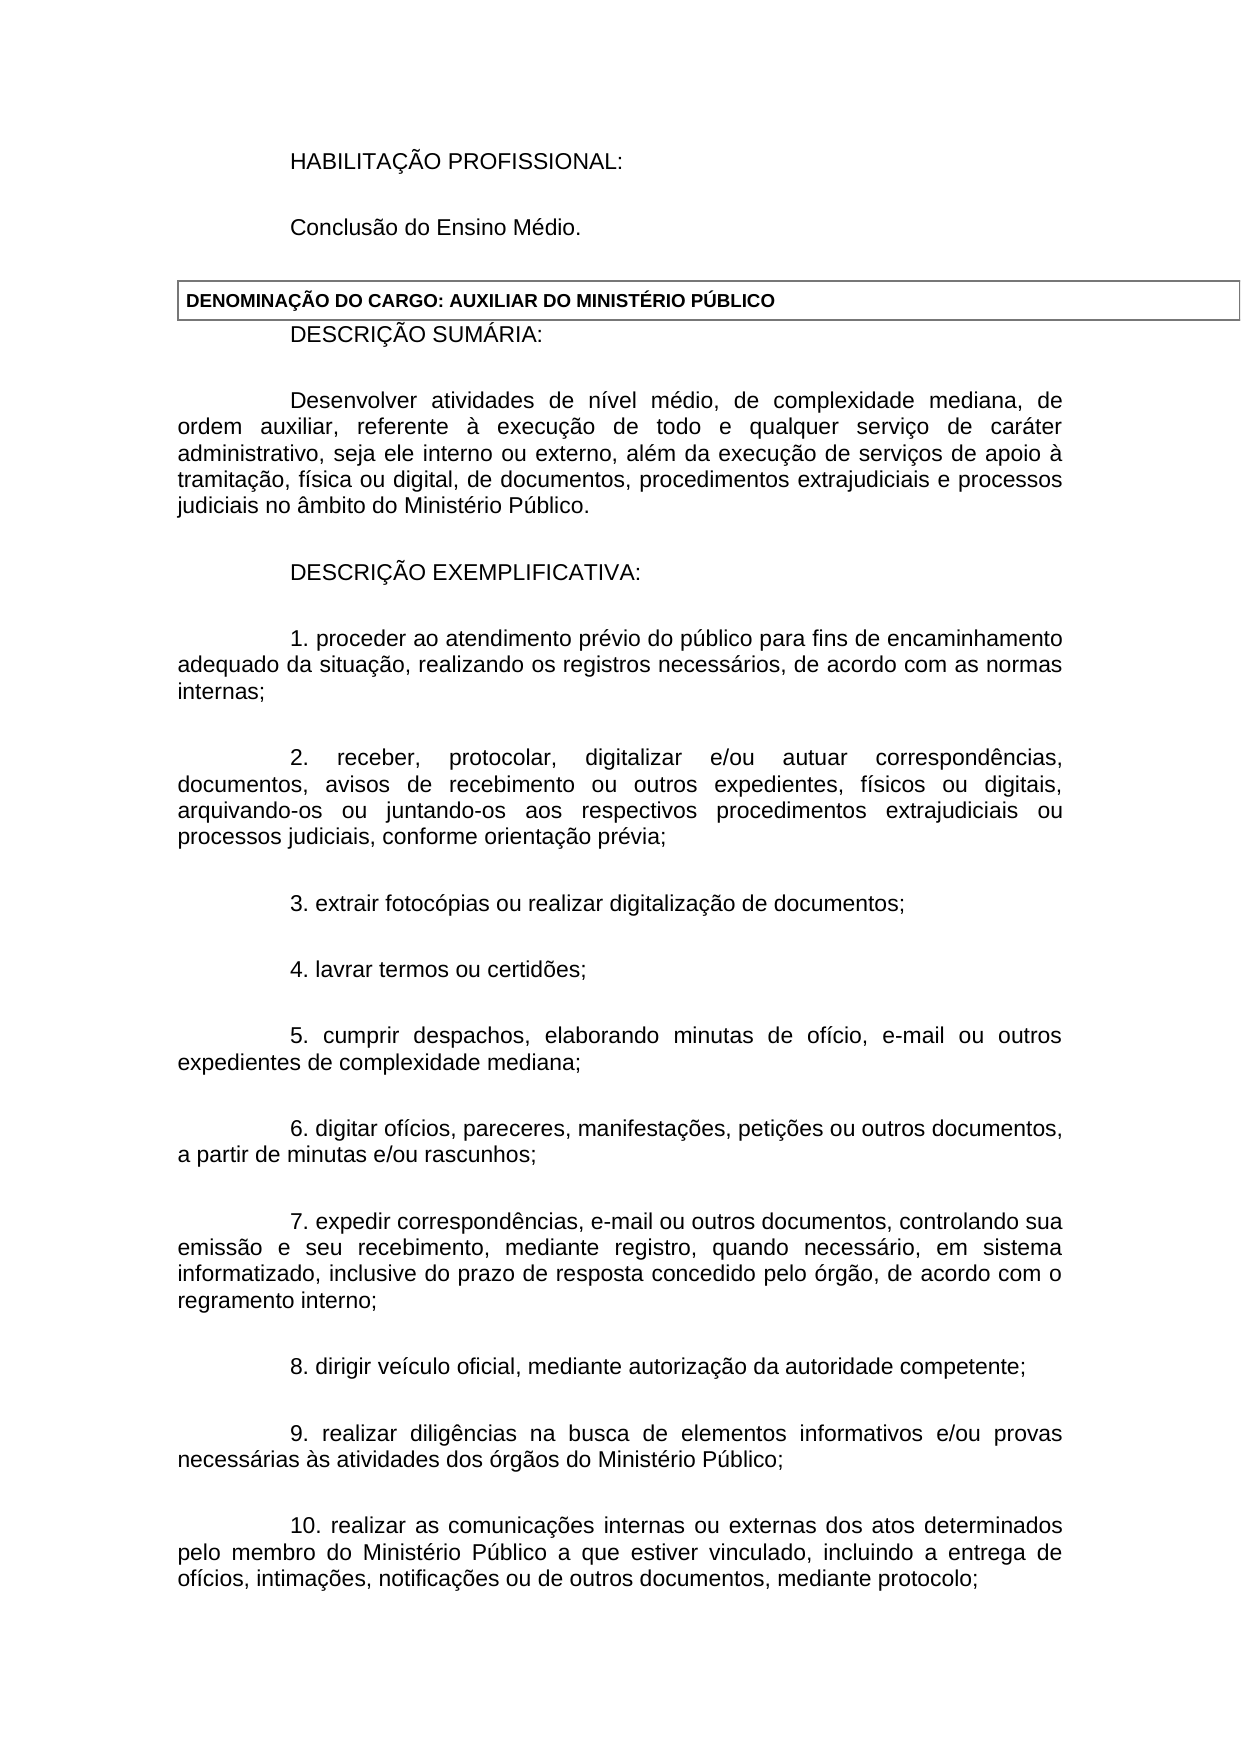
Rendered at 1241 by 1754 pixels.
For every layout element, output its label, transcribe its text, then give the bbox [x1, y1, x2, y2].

text Conclusão do Ensino Médio. [177, 214, 1063, 240]
text 9. realizar diligências na busca de elementos informativos e/ou provas necessárias às atividades dos órgãos do Ministério Público; [177, 1419, 1063, 1472]
text 1. proceder ao atendimento prévio do público para fins de encaminhamento adequado da situação, realizando os registros necessários, de acordo com as normas internas; [177, 625, 1063, 704]
text 6. digitar ofícios, pareceres, manifestações, petições ou outros documentos, a partir de minutas e/ou rascunhos; [177, 1115, 1063, 1168]
text 8. dirigir veículo oficial, mediante autorização da autoridade competente; [177, 1353, 1063, 1379]
text HABILITAÇÃO PROFISSIONAL: [177, 148, 1063, 174]
text 7. expedir correspondências, e-mail ou outros documentos, controlando sua emissão e seu recebimento, mediante registro, quando necessário, em sistema informatizado, inclusive do prazo de resposta concedido pelo órgão, de acordo com o regramento interno; [177, 1208, 1063, 1313]
text DESCRIÇÃO EXEMPLIFICATIVA: [177, 559, 1063, 585]
text Desenvolver atividades de nível médio, de complexidade mediana, de ordem auxiliar, referente à execução de todo e qualquer serviço de caráter administrativo, seja ele interno ou externo, além da execução de serviços de apoio à tramitação, física ou digital, de documentos, procedimentos extrajudiciais e processos judiciais no âmbito do Ministério Público. [177, 387, 1063, 519]
text 4. lavrar termos ou certidões; [177, 956, 1063, 982]
text DESCRIÇÃO SUMÁRIA: [177, 321, 1063, 347]
text 10. realizar as comunicações internas ou externas dos atos determinados pelo membro do Ministério Público a que estiver vinculado, incluindo a entrega de ofícios, intimações, notificações ou de outros documentos, mediante protocolo; [177, 1512, 1063, 1591]
text 3. extrair fotocópias ou realizar digitalização de documentos; [177, 889, 1063, 916]
text 5. cumprir despachos, elaborando minutas de ofício, e-mail ou outros expedientes de complexidade mediana; [177, 1022, 1063, 1075]
text 2. receber, protocolar, digitalizar e/ou autuar correspondências, documentos, avisos de recebimento ou outros expedientes, físicos ou digitais, arquivando-os ou juntando-os aos respectivos procedimentos extrajudiciais ou processos judiciais, conforme orientação prévia; [177, 744, 1063, 849]
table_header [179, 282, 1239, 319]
